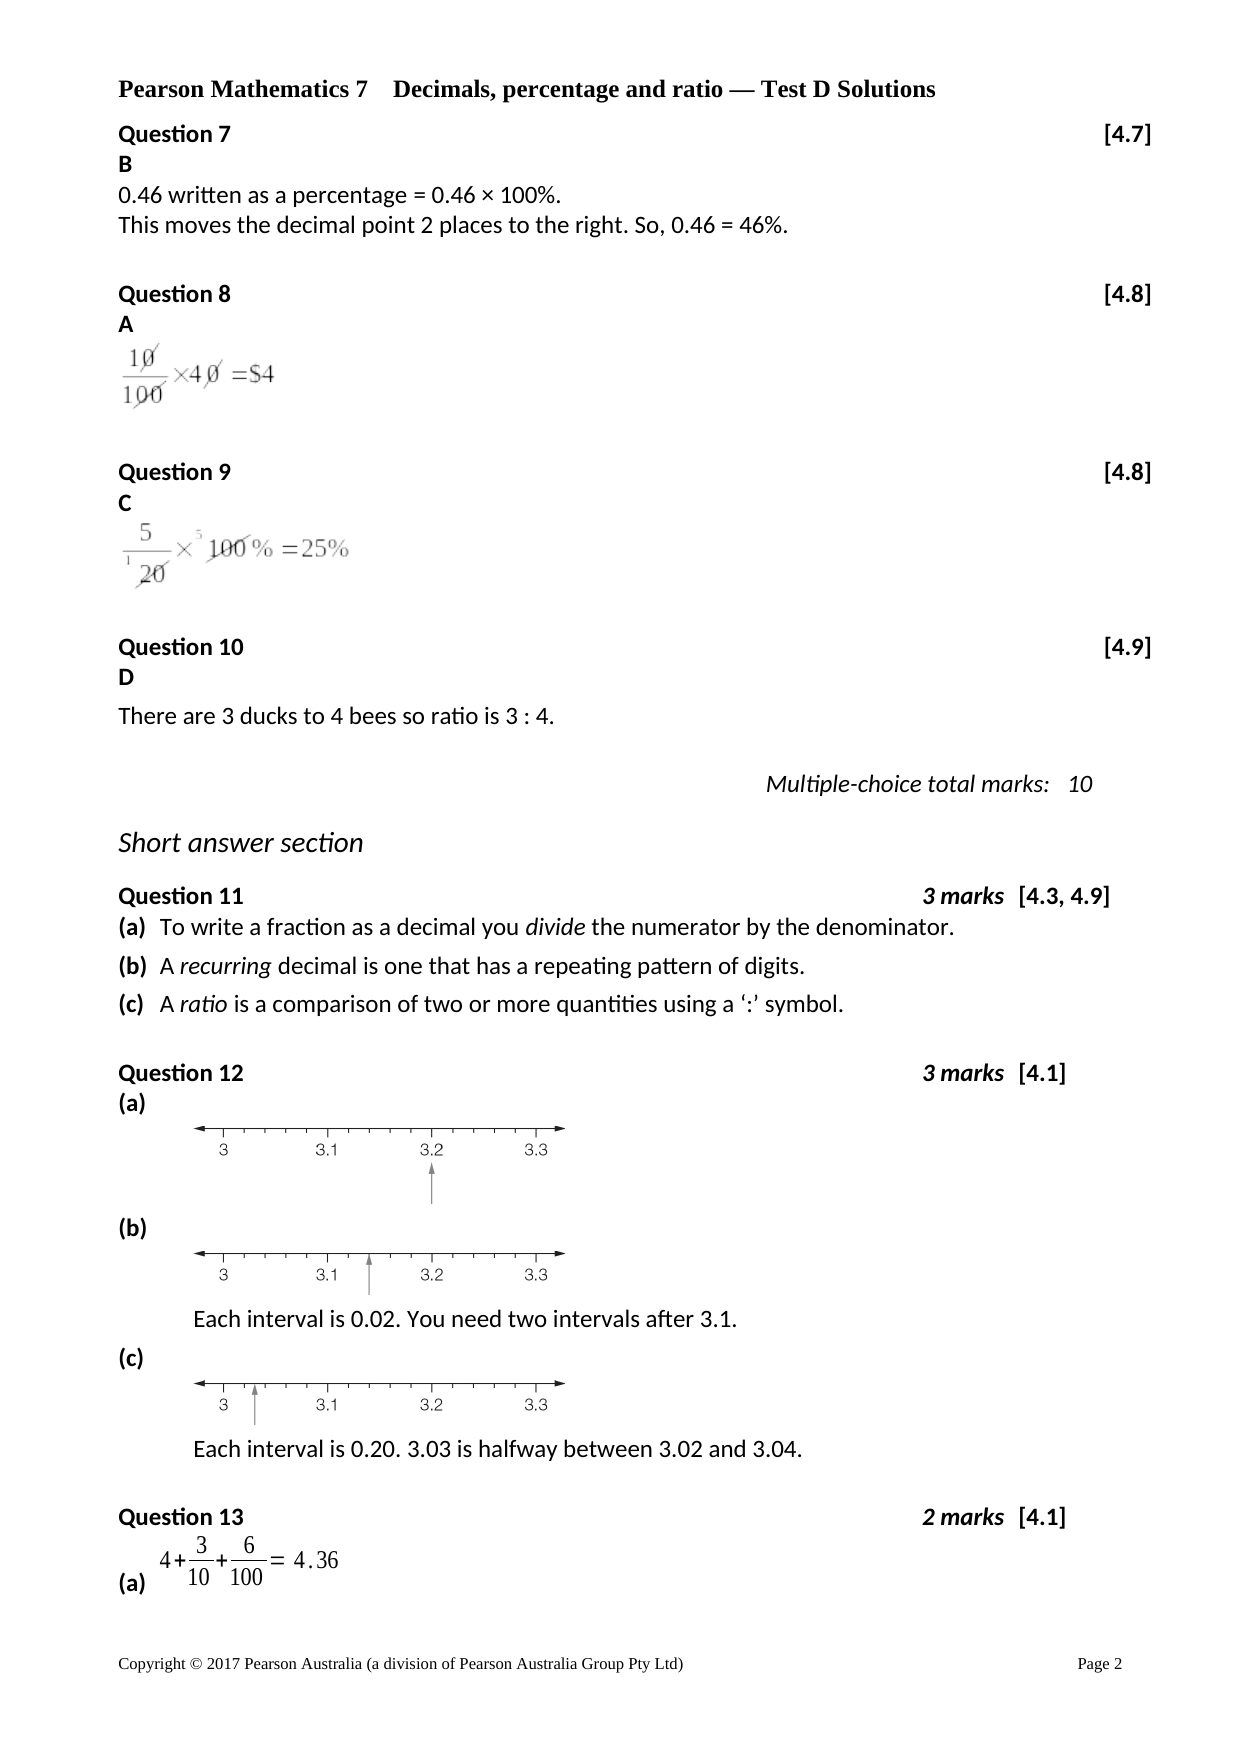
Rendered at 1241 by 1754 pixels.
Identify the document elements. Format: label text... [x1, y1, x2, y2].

text (a) To write a fraction as a decimal you divide the numerator by the denominator. [118, 911, 1122, 941]
subtitle Question 12 3 marks [4.1] [118, 1057, 1122, 1087]
subtitle Short answer section [118, 824, 1122, 859]
text Multiple-choice total marks: 10 [118, 768, 1092, 799]
subtitle Question 7 [4.7] [118, 118, 1122, 149]
text D [118, 662, 1122, 692]
subtitle A [118, 308, 1122, 339]
subtitle Question 11 3 marks [4.3, 4.9] [118, 880, 1122, 911]
subtitle Question 9 [4.8] [118, 456, 1122, 487]
text (c) A ratio is a comparison of two or more quantities using a ‘:’ symbol. [118, 989, 1122, 1019]
subtitle C [118, 487, 1122, 517]
picture [193, 1380, 566, 1425]
text 0.46 written as a percentage = 0.46 × 100%. This moves the decimal point 2 places to the right. So, 0.46 = 46%. [118, 179, 1122, 240]
text Each interval is 0.02. You need two intervals after 3.1. [118, 1303, 1122, 1333]
text (b) [118, 1212, 1122, 1243]
text There are 3 ducks to 4 bees so ratio is 3 : 4. [118, 700, 1122, 731]
text (a) [118, 1087, 1122, 1118]
text (c) [118, 1342, 1122, 1372]
text (a) [118, 1531, 1122, 1598]
text Each interval is 0.20. 3.03 is halfway between 3.02 and 3.04. [118, 1433, 1122, 1463]
picture [193, 1251, 566, 1295]
text (b) A recurring decimal is one that has a repeating pattern of digits. [118, 950, 1122, 980]
subtitle Question 8 [4.8] [118, 278, 1122, 308]
picture [193, 1126, 566, 1204]
subtitle Question 13 2 marks [4.1] [118, 1501, 1122, 1531]
subtitle Question 10 [4.9] [118, 631, 1122, 662]
subtitle B [118, 149, 1122, 179]
